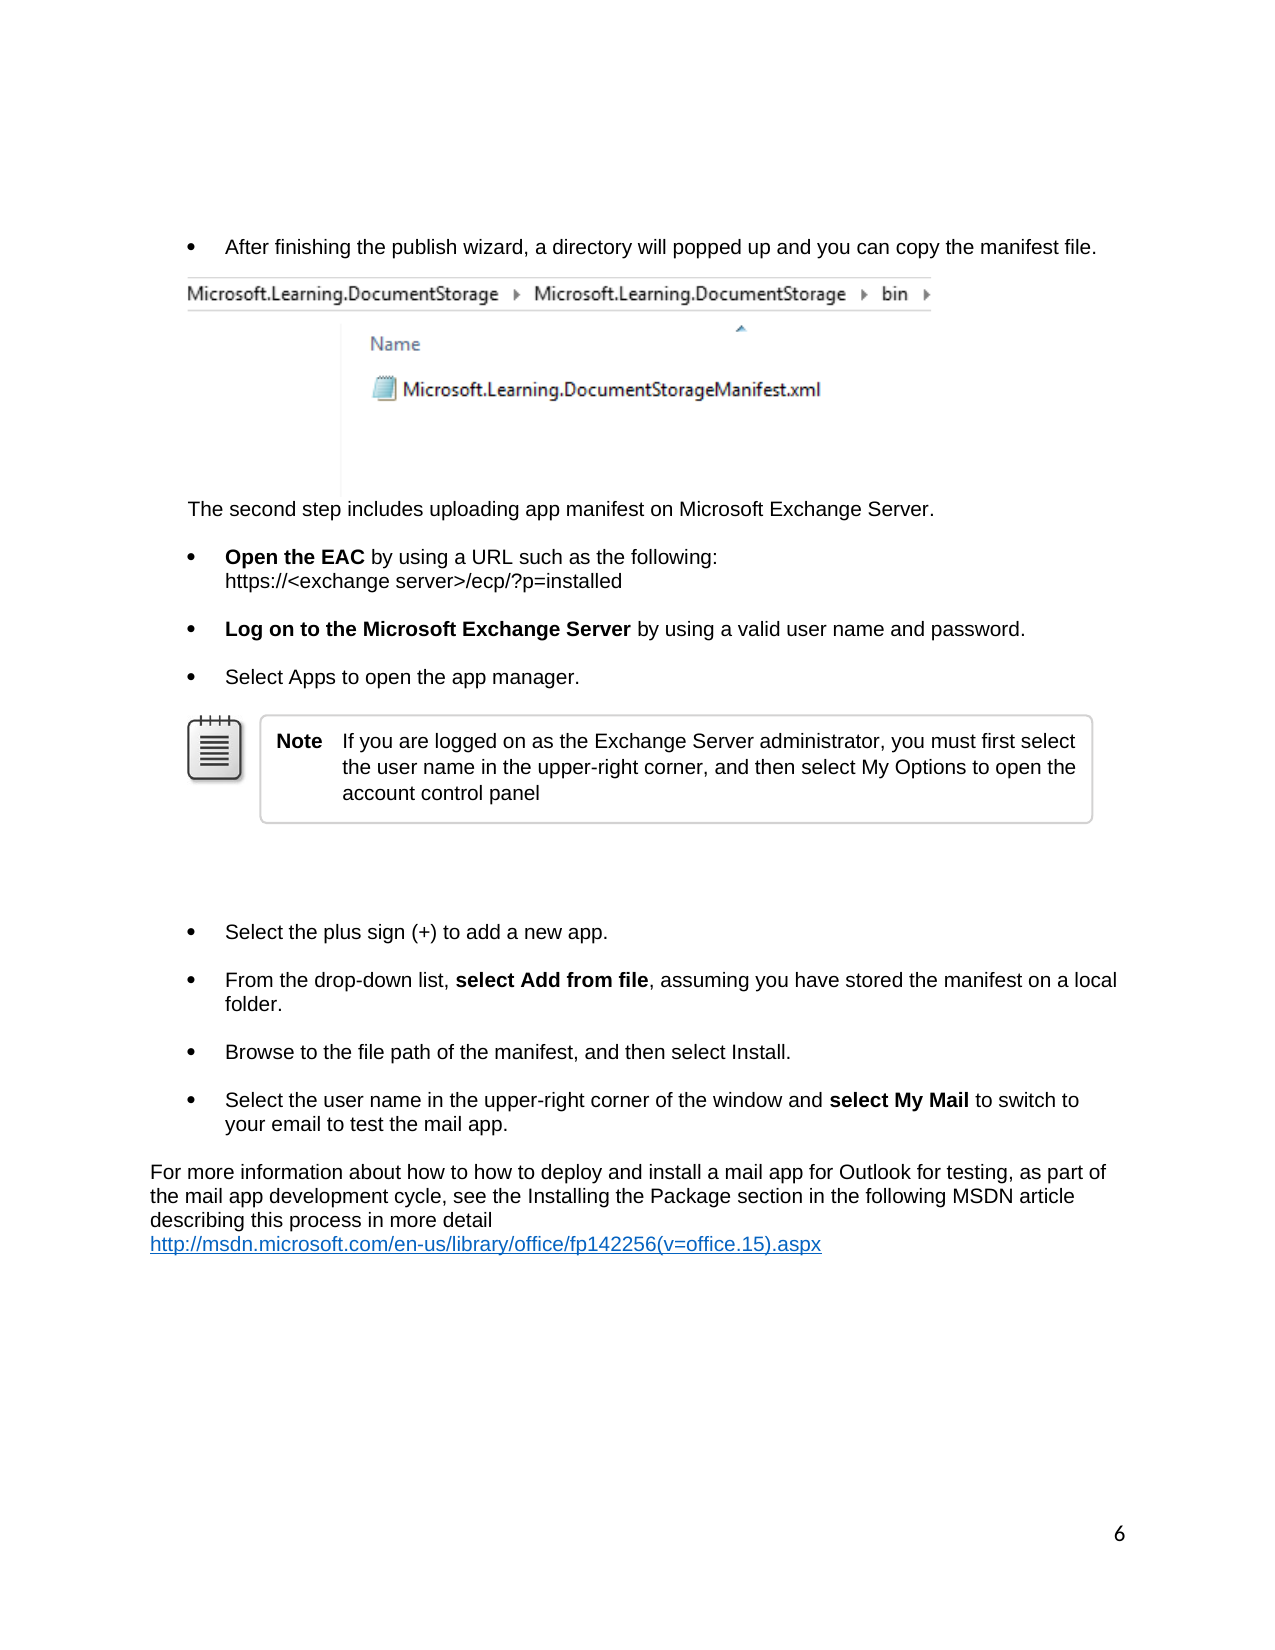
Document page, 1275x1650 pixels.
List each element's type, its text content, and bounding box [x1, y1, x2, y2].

list After finishing the publish wizard, a directory will popped up and you can copy the manifest file. [187, 235, 1125, 259]
text http://msdn.microsoft.com/en-us/library/office/fp142256(v=office.15).aspx [150, 1232, 1125, 1256]
list Open the EAC by using a URL such as the following: https://<exchange server>/ecp/?p=installed [187, 544, 1125, 592]
text The second step includes uploading app manifest on Microsoft Exchange Server. [187, 497, 1125, 521]
list Log on to the Microsoft Exchange Server by using a valid user name and password. [187, 616, 1125, 641]
list Select the plus sign (+) to add a new app. [187, 920, 1125, 944]
list Select the user name in the upper-right corner of the window and select My Mail to switch to your email to test the mail app. [187, 1088, 1125, 1136]
text For more information about how to how to deploy and install a mail app for Outlook for testing, as part of the mail app development cycle, see the Installing the Package section in the following MSDN article describing this process in more detail [150, 1160, 1125, 1232]
picture [187, 715, 248, 787]
list Select Apps to open the app manager. [187, 664, 1116, 853]
list From the drop-down list, select Add from file, assuming you have stored the manifest on a local folder. [187, 968, 1125, 1016]
picture [187, 277, 932, 497]
list Browse to the file path of the manifest, and then select Install. [187, 1040, 1125, 1064]
